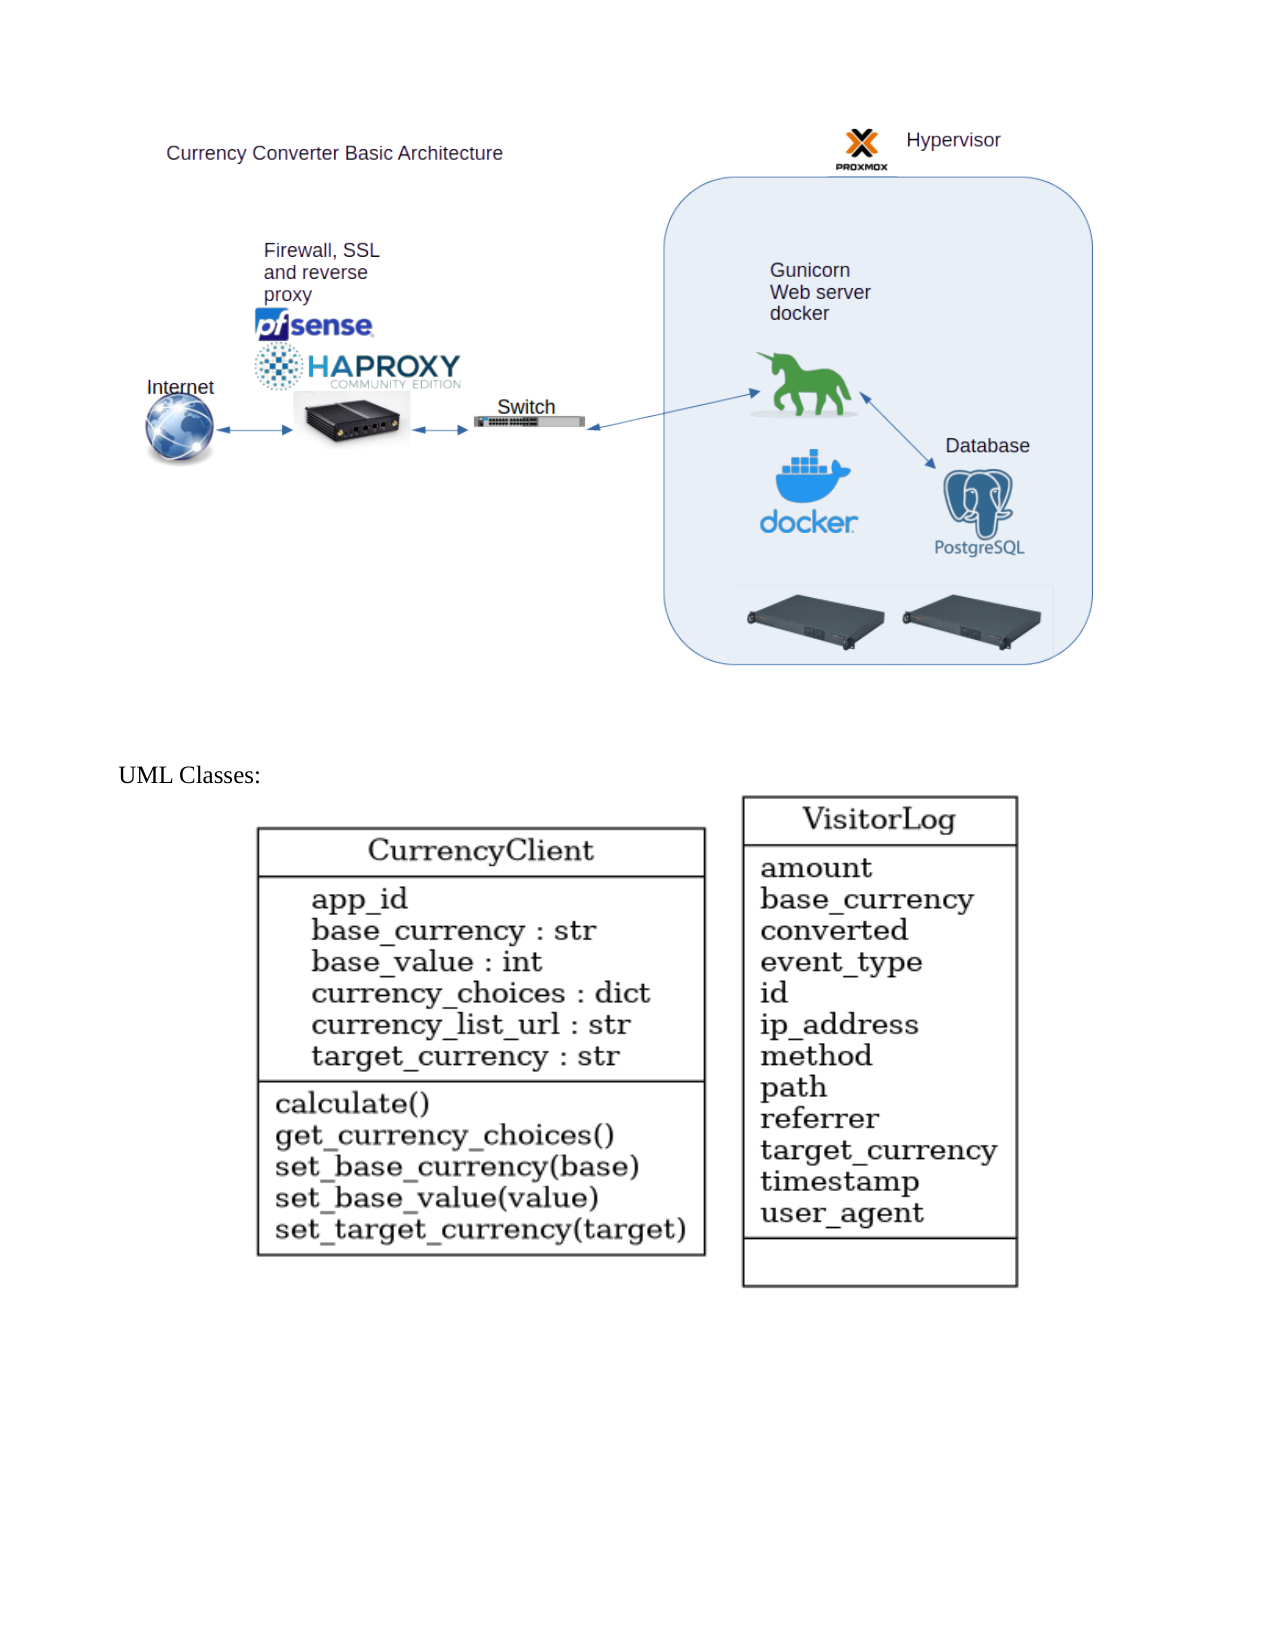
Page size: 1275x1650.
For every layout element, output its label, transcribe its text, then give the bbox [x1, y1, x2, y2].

text UML Classes: [118, 760, 1157, 789]
picture [118, 118, 1157, 703]
picture [250, 788, 1025, 1296]
